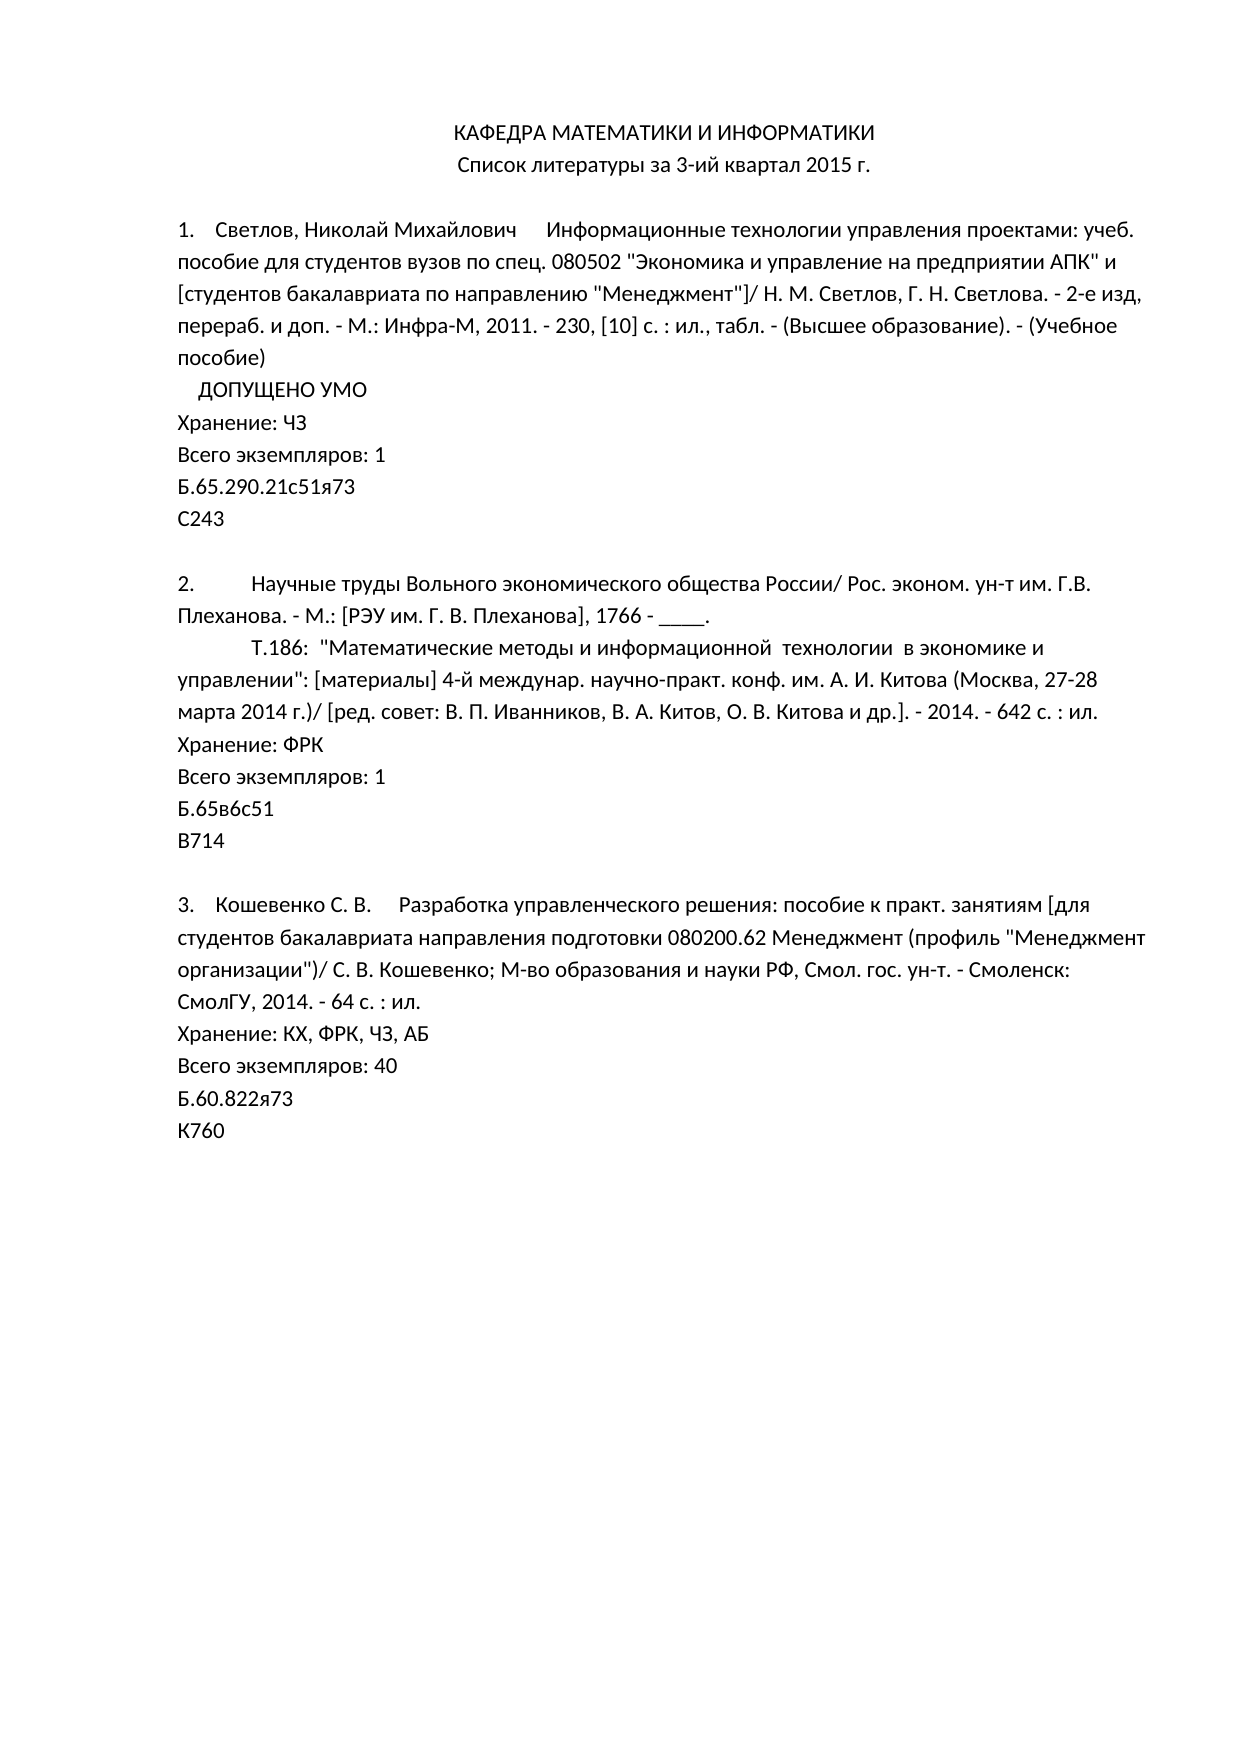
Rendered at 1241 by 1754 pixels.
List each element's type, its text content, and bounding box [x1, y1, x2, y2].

text Б.65.290.21с51я73 [177, 472, 1152, 500]
text Всего экземпляров: 1 [177, 762, 1152, 790]
text В714 [177, 826, 1152, 854]
text ДОПУЩЕНО УМО [177, 376, 1152, 404]
text КАФЕДРА МАТЕМАТИКИ И ИНФОРМАТИКИ Список литературы за 3-ий квартал 2015 г. [177, 118, 1152, 178]
text Всего экземпляров: 1 [177, 440, 1152, 468]
text Б.65в6с51 [177, 794, 1152, 822]
text Хранение: ЧЗ [177, 408, 1152, 436]
text К760 [177, 1116, 1152, 1144]
text Хранение: ФРК [177, 730, 1152, 758]
text 3. Кошевенко С. В. Разработка управленческого решения: пособие к практ. занятиям [для студентов бакалавриата направления подготовки 080200.62 Менеджмент (профиль "Менеджмент организации")/ С. В. Кошевенко; М-во образования и науки РФ, Смол. гос. ун-т. - Смоленск: СмолГУ, 2014. - 64 с. : ил. [177, 891, 1152, 1015]
text С243 [177, 504, 1152, 532]
text Т.186: "Математические методы и информационной технологии в экономике и управлении": [материалы] 4-й междунар. научно-практ. конф. им. А. И. Китова (Москва, 27-28 марта 2014 г.)/ [ред. совет: В. П. Иванников, В. А. Китов, О. В. Китова и др.]. - 2014. - 642 с. : ил. [177, 633, 1152, 726]
text 1. Светлов, Николай Михайлович Информационные технологии управления проектами: учеб. пособие для студентов вузов по спец. 080502 "Экономика и управление на предприятии АПК" и [студентов бакалавриата по направлению "Менеджмент"]/ Н. М. Светлов, Г. Н. Светлова. - 2-е изд, перераб. и доп. - М.: Инфра-М, 2011. - 230, [10] с. : ил., табл. - (Высшее образование). - (Учебное пособие) [177, 215, 1152, 371]
text Хранение: КХ, ФРК, ЧЗ, АБ [177, 1019, 1152, 1047]
text 2. Научные труды Вольного экономического общества России/ Рос. эконом. ун-т им. Г.В. Плеханова. - М.: [РЭУ им. Г. В. Плеханова], 1766 - ____. [177, 569, 1152, 629]
text Всего экземпляров: 40 [177, 1052, 1152, 1079]
text Б.60.822я73 [177, 1084, 1152, 1112]
